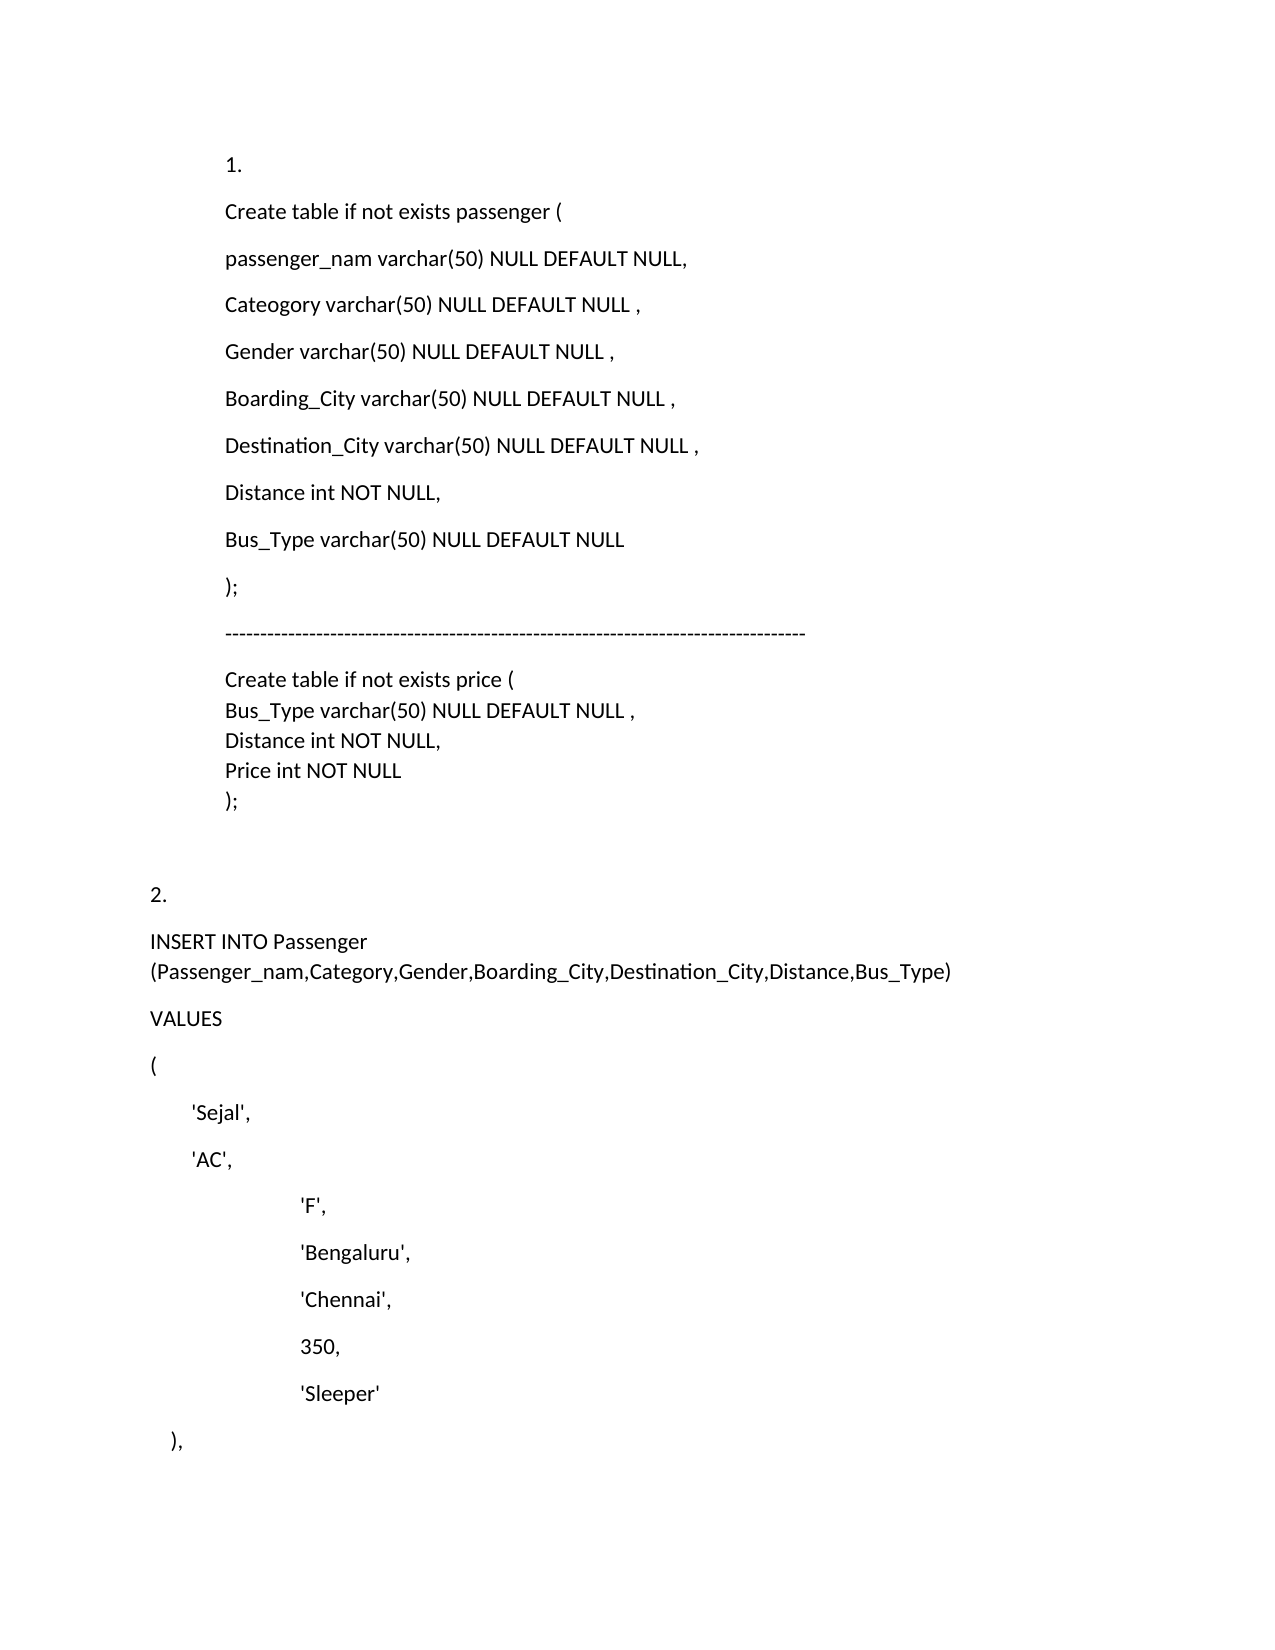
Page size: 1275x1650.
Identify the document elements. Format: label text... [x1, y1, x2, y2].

text passenger_nam varchar(50) NULL DEFAULT NULL, [225, 244, 1125, 272]
text 2. [150, 880, 1125, 908]
list Distance int NOT NULL, [225, 726, 1125, 754]
text 'Sleeper' [150, 1379, 1125, 1407]
text Create table if not exists passenger ( [225, 197, 1125, 225]
list Price int NOT NULL [225, 756, 1125, 784]
text Bus_Type varchar(50) NULL DEFAULT NULL [225, 525, 1125, 553]
text ( [150, 1051, 1125, 1079]
text 350, [150, 1332, 1125, 1360]
list Bus_Type varchar(50) NULL DEFAULT NULL , [225, 696, 1125, 724]
text 'Bengaluru', [150, 1238, 1125, 1267]
list ); [225, 786, 1125, 814]
text Boarding_City varchar(50) NULL DEFAULT NULL , [225, 384, 1125, 412]
list Create table if not exists price ( [225, 666, 1125, 694]
text 'AC', [150, 1145, 1125, 1173]
text VALUES [150, 1004, 1125, 1032]
text Gender varchar(50) NULL DEFAULT NULL , [225, 337, 1125, 366]
text 'Sejal', [150, 1098, 1125, 1126]
text ----------------------------------------------------------------------------------- [225, 619, 1125, 647]
text Destination_City varchar(50) NULL DEFAULT NULL , [225, 431, 1125, 459]
text Distance int NOT NULL, [225, 478, 1125, 506]
text 'Chennai', [150, 1285, 1125, 1313]
text 'F', [150, 1192, 1125, 1220]
text ), [150, 1426, 1125, 1454]
text ); [225, 572, 1125, 600]
text Cateogory varchar(50) NULL DEFAULT NULL , [225, 291, 1125, 319]
text INSERT INTO Passenger (Passenger_nam,Category,Gender,Boarding_City,Destination_City,Distance,Bus_Type) [150, 927, 1125, 985]
list 1. [225, 150, 1125, 178]
